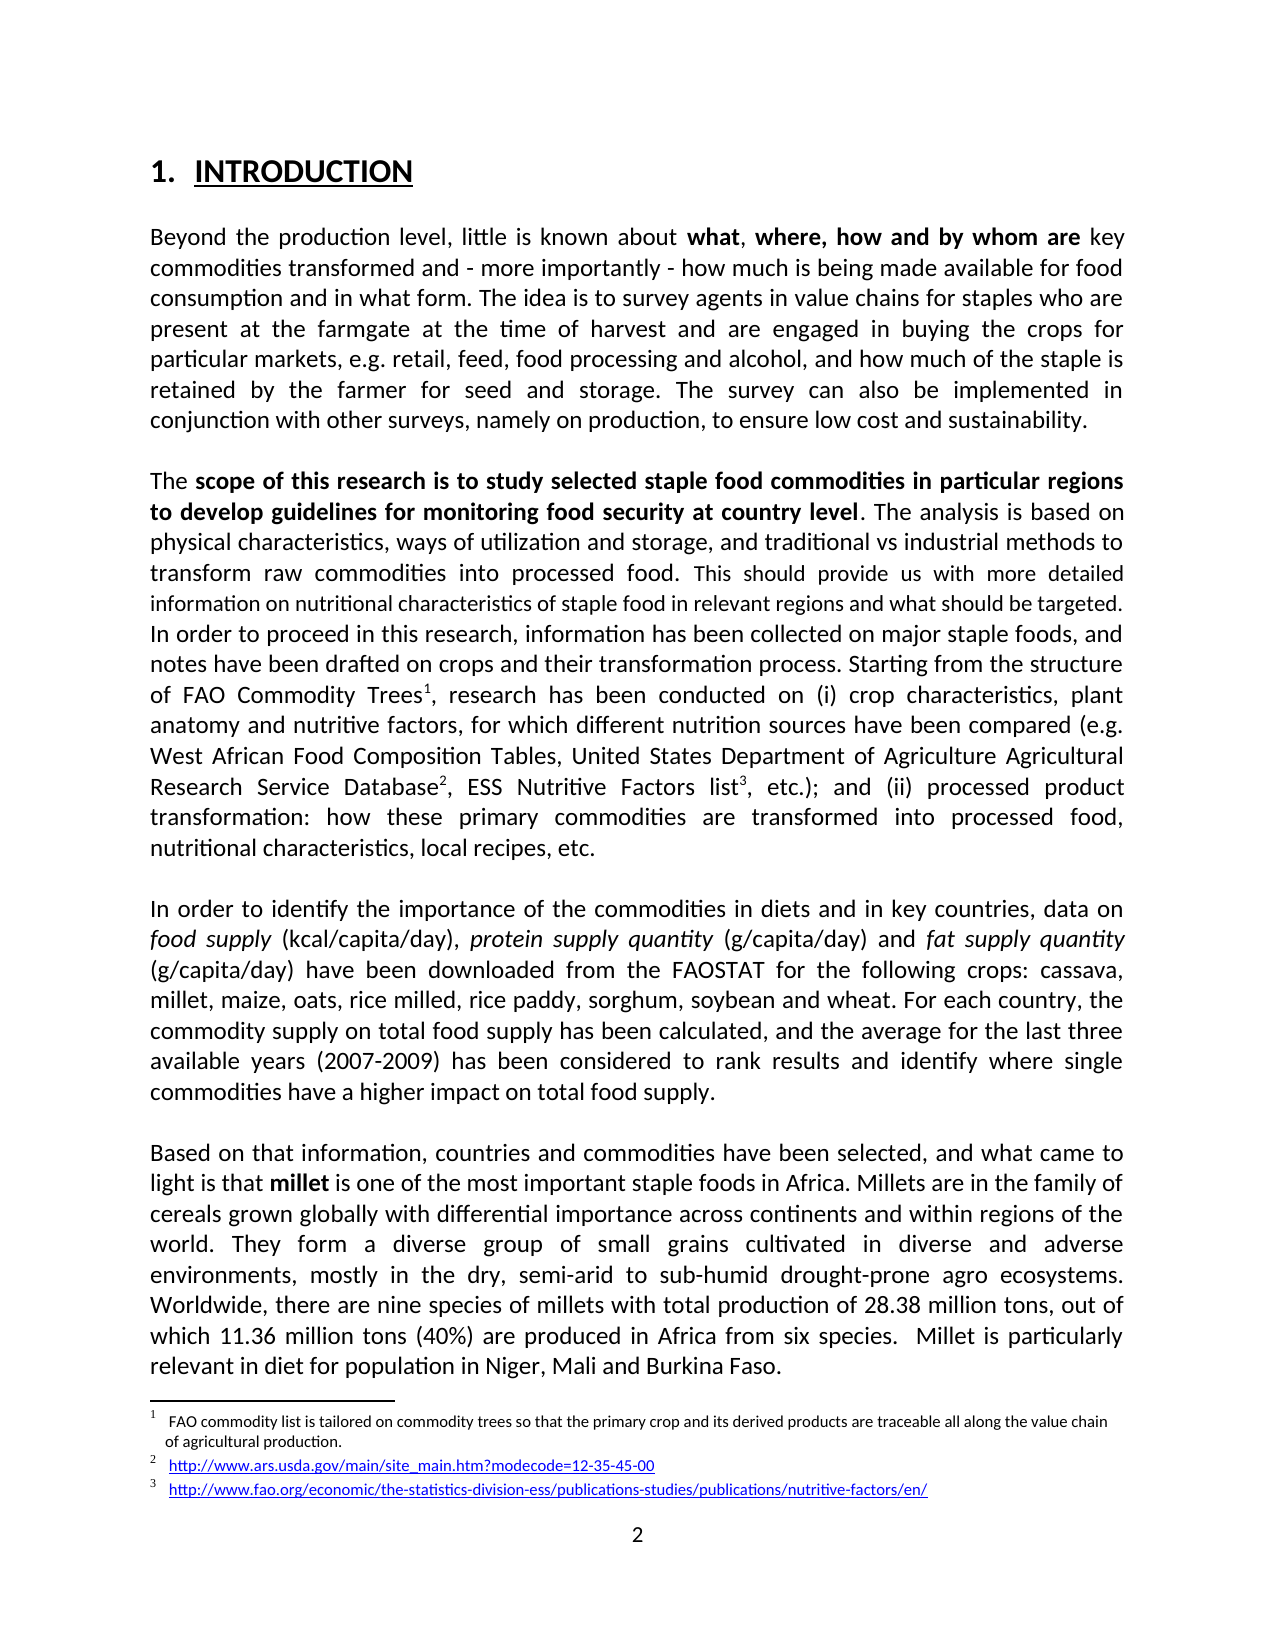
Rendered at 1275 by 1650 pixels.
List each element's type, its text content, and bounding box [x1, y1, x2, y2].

text The scope of this research is to study selected staple food commodities in particular regions to develop guidelines for monitoring food security at country level. The analysis is based on physical characteristics, ways of utilization and storage, and traditional vs industrial methods to transform raw commodities into processed food. This should provide us with more detailed information on nutritional characteristics of staple food in relevant regions and what should be targeted. In order to proceed in this research, information has been collected on major staple foods, and notes have been drafted on crops and their transformation process. Starting from the structure of FAO Commodity Trees, research has been conducted on (i) crop characteristics, plant anatomy and nutritive factors, for which different nutrition sources have been compared (e.g. West African Food Composition Tables, United States Department of Agriculture Agricultural Research Service Database, ESS Nutritive Factors list, etc.); and (ii) processed product transformation: how these primary commodities are transformed into processed food, nutritional characteristics, local recipes, etc. [150, 465, 1125, 862]
text Beyond the production level, little is known about what, where, how and by whom are key commodities transformed and - more importantly - how much is being made available for food consumption and in what form. The idea is to survey agents in value chains for staples who are present at the farmgate at the time of harvest and are engaged in buying the crops for particular markets, e.g. retail, feed, food processing and alcohol, and how much of the staple is retained by the farmer for seed and storage. The survey can also be implemented in conjunction with other surveys, namely on production, to ensure low cost and sustainability. [150, 221, 1125, 435]
list INTRODUCTION [150, 150, 1125, 191]
text In order to identify the importance of the commodities in diets and in key countries, data on food supply (kcal/capita/day), protein supply quantity (g/capita/day) and fat supply quantity (g/capita/day) have been downloaded from the FAOSTAT for the following crops: cassava, millet, maize, oats, rice milled, rice paddy, sorghum, soybean and wheat. For each country, the commodity supply on total food supply has been calculated, and the average for the last three available years (2007-2009) has been considered to rank results and identify where single commodities have a higher impact on total food supply. [150, 893, 1125, 1106]
text Based on that information, countries and commodities have been selected, and what came to light is that millet is one of the most important staple foods in Africa. Millets are in the family of cereals grown globally with differential importance across continents and within regions of the world. They form a diverse group of small grains cultivated in diverse and adverse environments, mostly in the dry, semi-arid to sub-humid drought-prone agro ecosystems. Worldwide, there are nine species of millets with total production of 28.38 million tons, out of which 11.36 million tons (40%) are produced in Africa from six species. Millet is particularly relevant in diet for population in Niger, Mali and Burkina Faso. [150, 1137, 1125, 1381]
